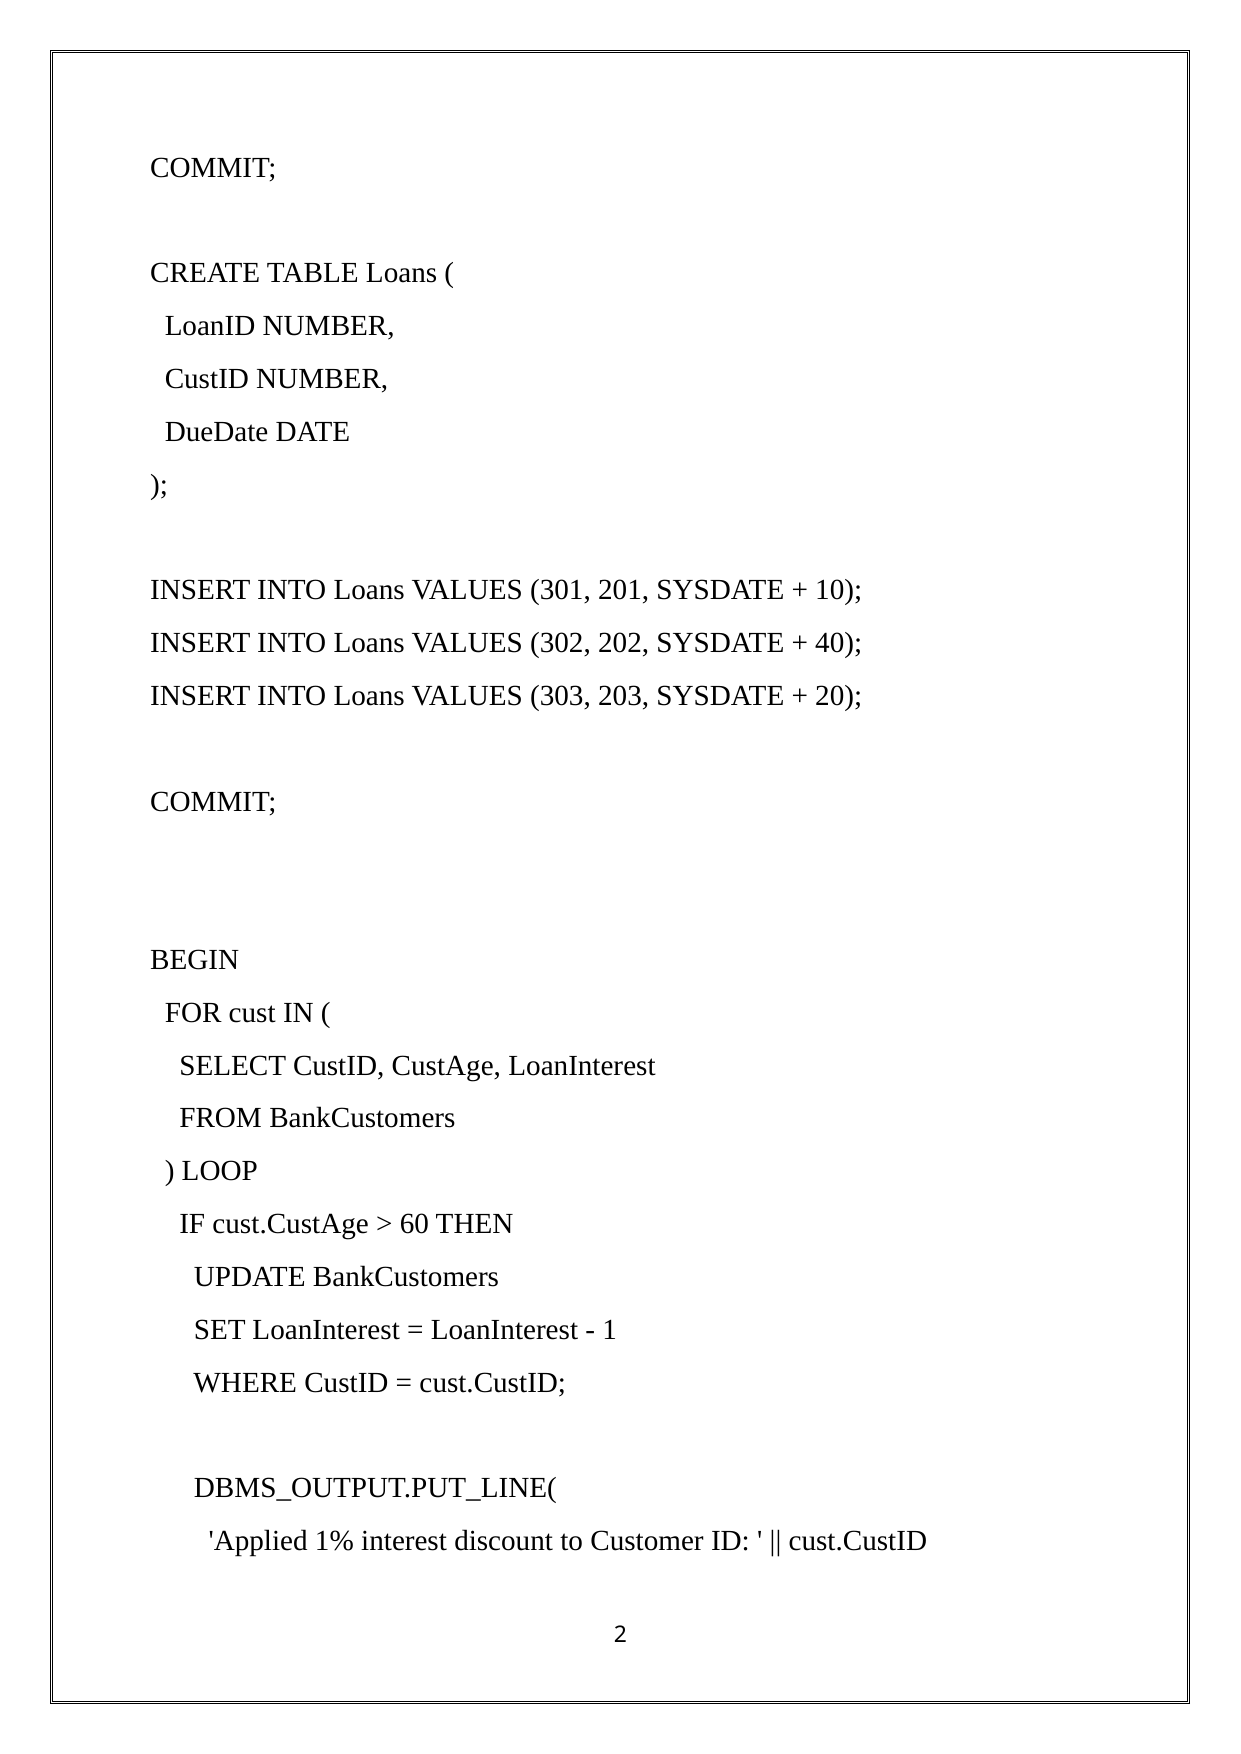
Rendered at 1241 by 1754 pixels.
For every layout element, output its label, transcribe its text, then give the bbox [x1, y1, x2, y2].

text 'Applied 1% interest discount to Customer ID: ' || cust.CustID [150, 1523, 1090, 1557]
text BEGIN [150, 942, 1090, 976]
text INSERT INTO Loans VALUES (302, 202, SYSDATE + 40); [150, 625, 1090, 659]
text INSERT INTO Loans VALUES (301, 201, SYSDATE + 10); [150, 572, 1090, 606]
text SELECT CustID, CustAge, LoanInterest [150, 1048, 1090, 1081]
text UPDATE BankCustomers [150, 1259, 1090, 1293]
text INSERT INTO Loans VALUES (303, 203, SYSDATE + 20); [150, 678, 1090, 712]
text FROM BankCustomers [150, 1101, 1090, 1134]
text DBMS_OUTPUT.PUT_LINE( [150, 1470, 1090, 1504]
text CustID NUMBER, [150, 361, 1090, 395]
text COMMIT; [150, 784, 1090, 817]
text IF cust.CustAge > 60 THEN [150, 1206, 1090, 1240]
text DueDate DATE [150, 414, 1090, 448]
text SET LoanInterest = LoanInterest - 1 [150, 1312, 1090, 1345]
text WHERE CustID = cust.CustID; [150, 1365, 1090, 1398]
text COMMIT; [150, 150, 1090, 183]
text FOR cust IN ( [150, 995, 1090, 1028]
text LoanID NUMBER, [150, 308, 1090, 342]
text CREATE TABLE Loans ( [150, 256, 1090, 289]
text ); [150, 467, 1090, 500]
text ) LOOP [150, 1153, 1090, 1187]
